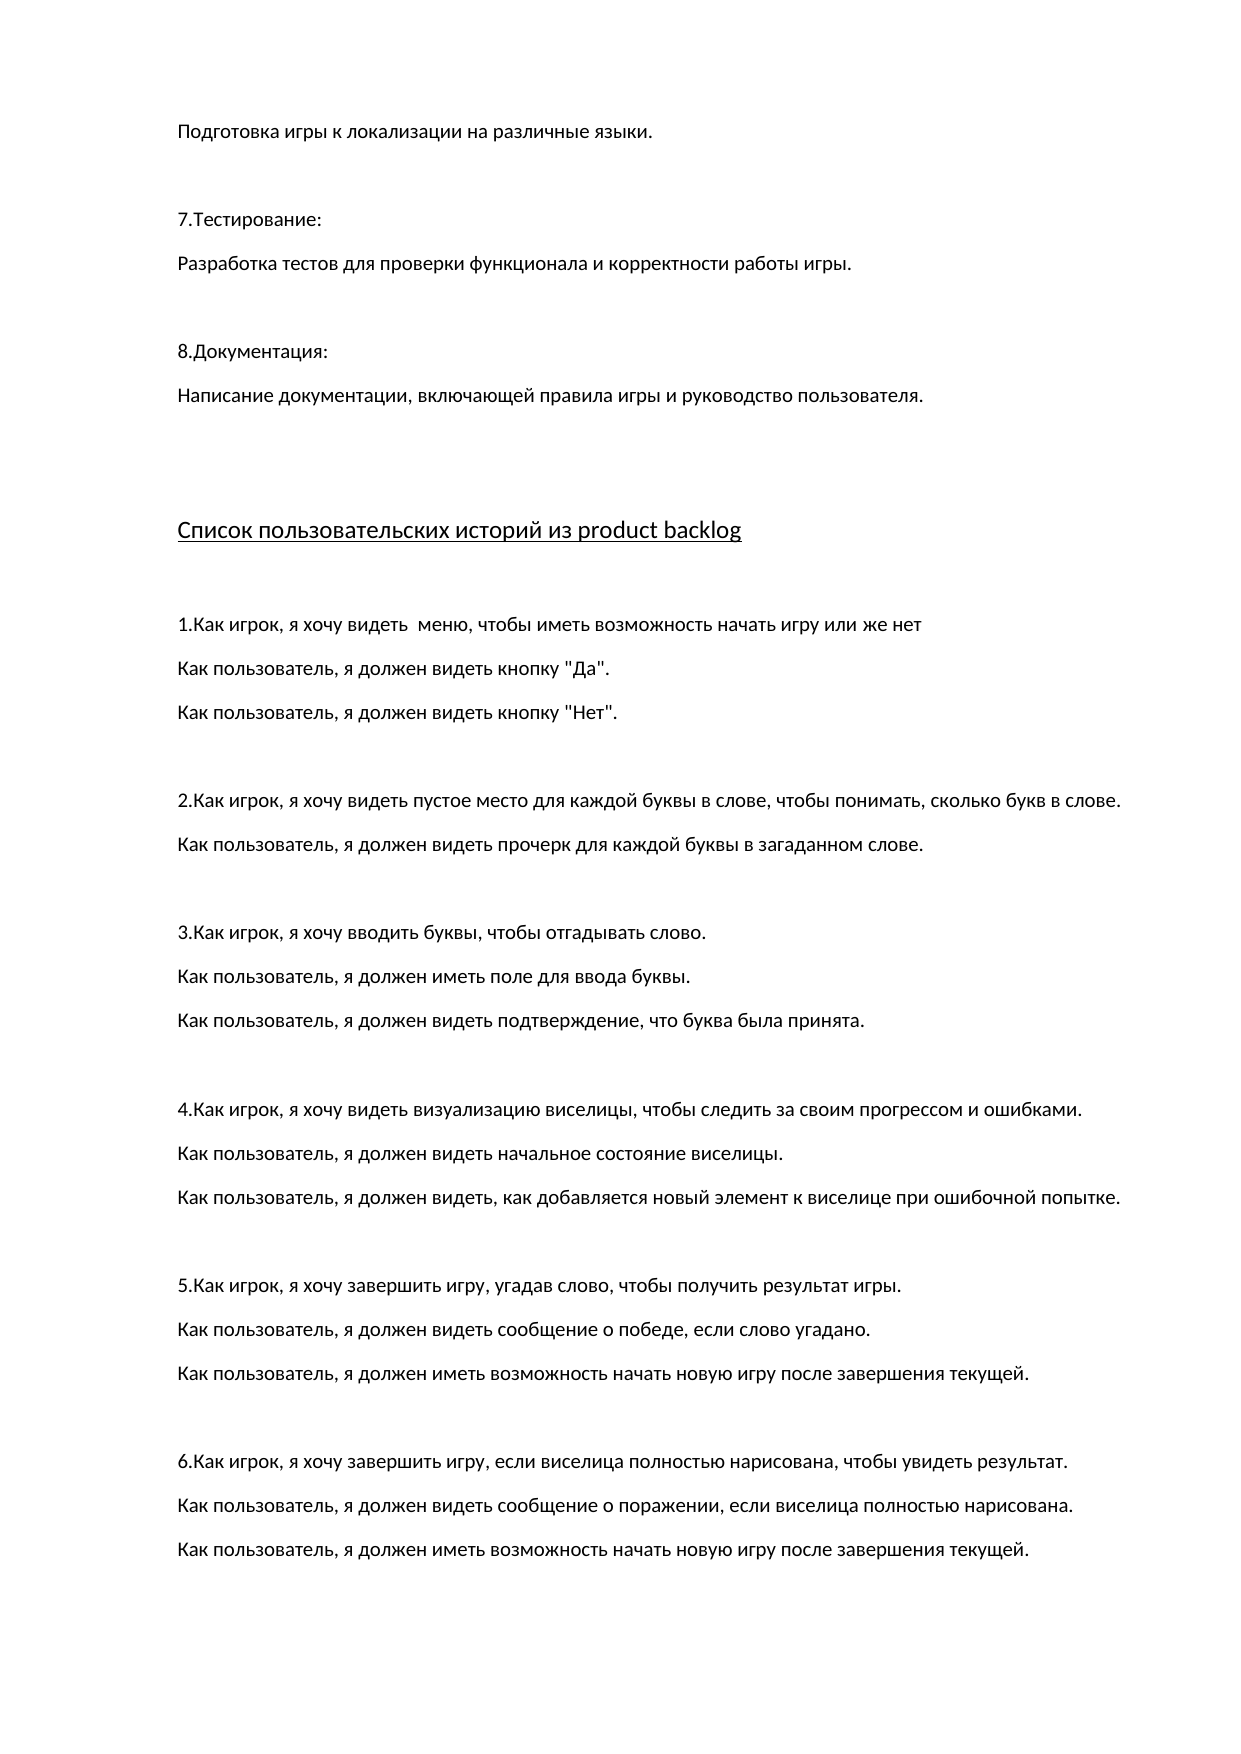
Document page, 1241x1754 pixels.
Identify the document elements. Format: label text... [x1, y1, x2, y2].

text Как пользователь, я должен видеть кнопку "Да". [177, 655, 1152, 681]
text Как пользователь, я должен иметь поле для ввода буквы. [177, 964, 1152, 989]
text Как пользователь, я должен видеть, как добавляется новый элемент к виселице при ошибочной попытке. [177, 1184, 1152, 1209]
text Как пользователь, я должен видеть подтверждение, что буква была принята. [177, 1008, 1152, 1033]
text Как пользователь, я должен видеть сообщение о поражении, если виселица полностью нарисована. [177, 1492, 1152, 1518]
text 6.Как игрок, я хочу завершить игру, если виселица полностью нарисована, чтобы увидеть результат. [177, 1448, 1152, 1474]
text Как пользователь, я должен видеть начальное состояние виселицы. [177, 1140, 1152, 1165]
text Как пользователь, я должен видеть прочерк для каждой буквы в загаданном слове. [177, 831, 1152, 857]
text Как пользователь, я должен иметь возможность начать новую игру после завершения текущей. [177, 1536, 1152, 1562]
text Как пользователь, я должен видеть сообщение о победе, если слово угадано. [177, 1316, 1152, 1342]
text Написание документации, включающей правила игры и руководство пользователя. [177, 382, 1152, 408]
text 2.Как игрок, я хочу видеть пустое место для каждой буквы в слове, чтобы понимать, сколько букв в слове. [177, 787, 1152, 813]
text Как пользователь, я должен иметь возможность начать новую игру после завершения текущей. [177, 1360, 1152, 1386]
text Список пользовательских историй из product backlog [177, 515, 1152, 545]
text Разработка тестов для проверки функционала и корректности работы игры. [177, 250, 1152, 276]
text Подготовка игры к локализации на различные языки. [177, 118, 1152, 143]
text 5.Как игрок, я хочу завершить игру, угадав слово, чтобы получить результат игры. [177, 1272, 1152, 1297]
text 7.Тестирование: [177, 206, 1152, 232]
text 4.Как игрок, я хочу видеть визуализацию виселицы, чтобы следить за своим прогрессом и ошибками. [177, 1096, 1152, 1121]
text 8.Документация: [177, 338, 1152, 364]
text 3.Как игрок, я хочу вводить буквы, чтобы отгадывать слово. [177, 919, 1152, 945]
text 1.Как игрок, я хочу видеть меню, чтобы иметь возможность начать игру или же нет [177, 611, 1152, 637]
text Как пользователь, я должен видеть кнопку "Нет". [177, 699, 1152, 725]
